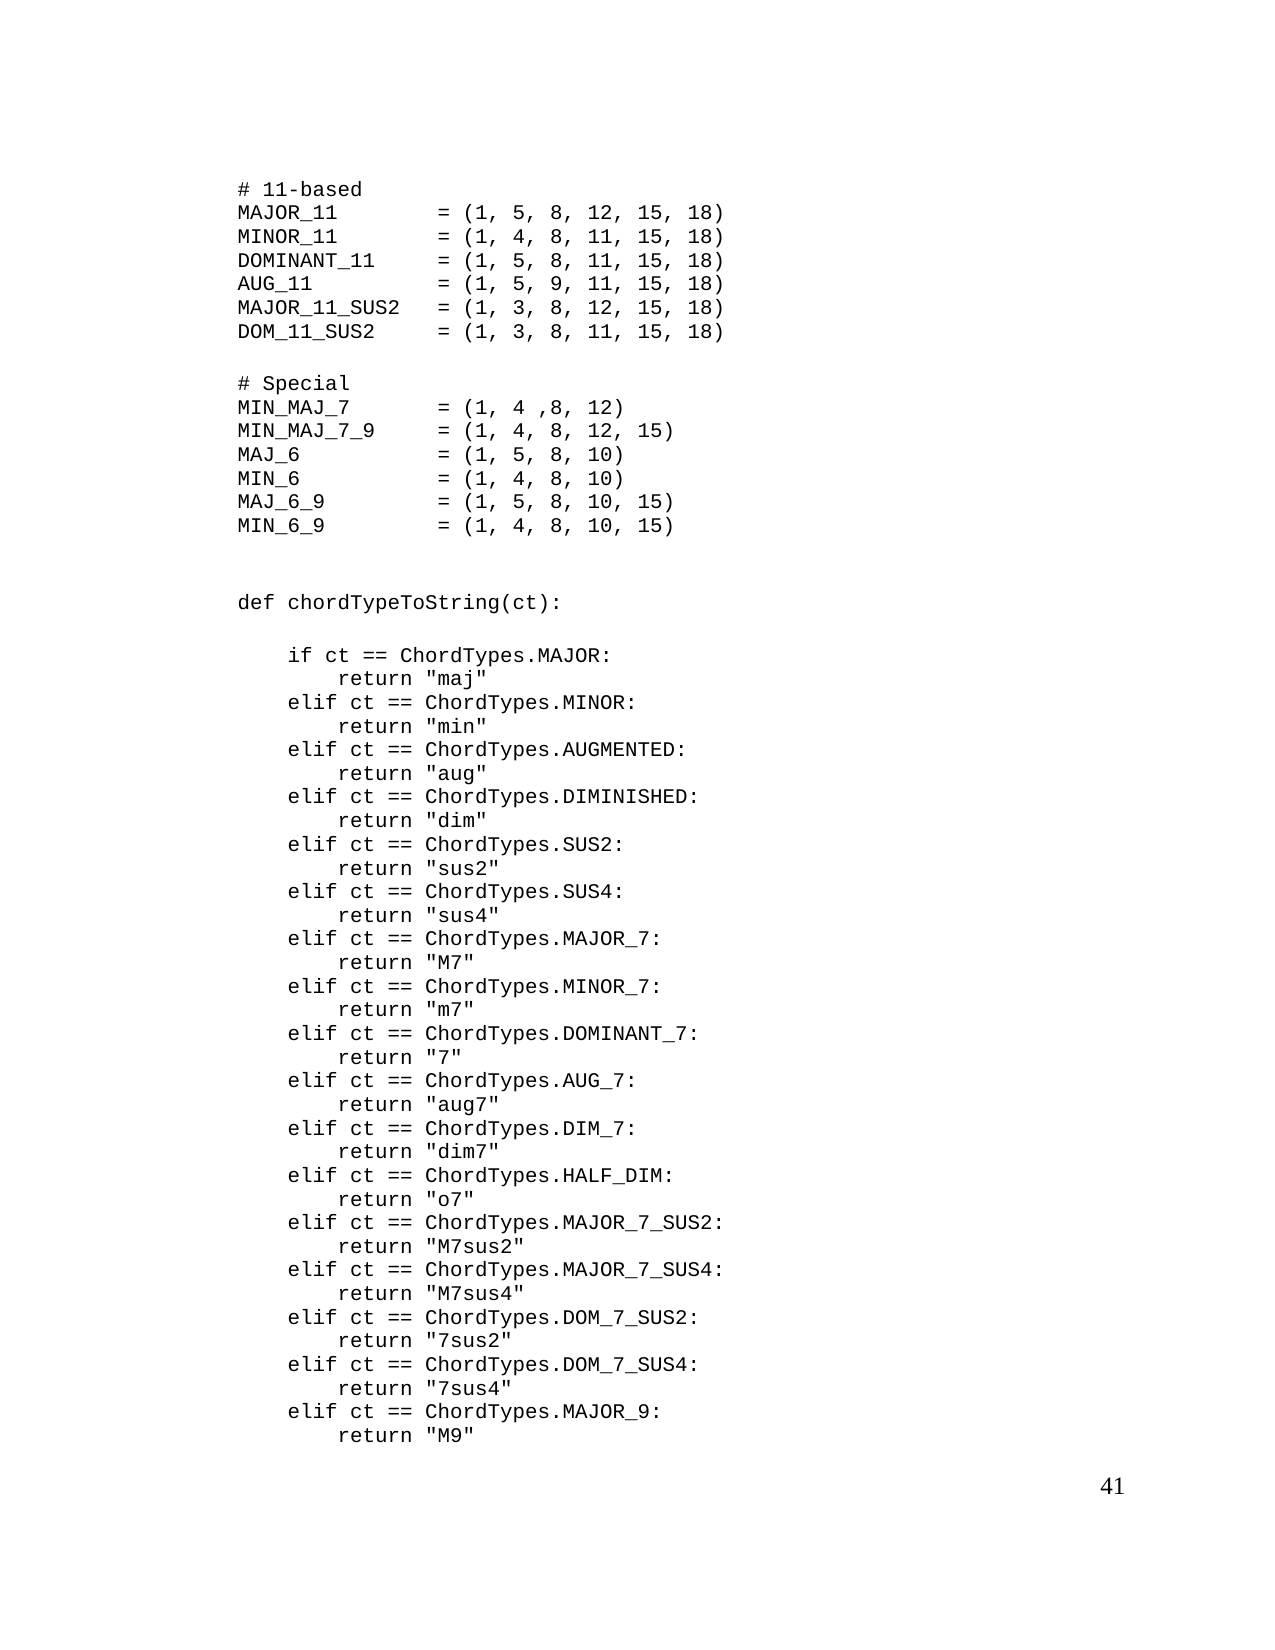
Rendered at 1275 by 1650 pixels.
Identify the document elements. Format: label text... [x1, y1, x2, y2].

text MINOR_11 = (1, 4, 8, 11, 15, 18) [187, 226, 1125, 250]
text DOMINANT_11 = (1, 5, 8, 11, 15, 18) [187, 250, 1125, 273]
text elif ct == ChordTypes.MAJOR_7: [187, 928, 1125, 952]
text MIN_6_9 = (1, 4, 8, 10, 15) [187, 515, 1125, 538]
text elif ct == ChordTypes.MAJOR_7_SUS2: [187, 1212, 1125, 1236]
text elif ct == ChordTypes.AUG_7: [187, 1070, 1125, 1094]
text return "sus4" [187, 905, 1125, 928]
text return "M7" [187, 952, 1125, 976]
text return "o7" [187, 1188, 1125, 1212]
text elif ct == ChordTypes.DIMINISHED: [187, 787, 1125, 810]
text MIN_6 = (1, 4, 8, 10) [187, 468, 1125, 491]
text elif ct == ChordTypes.MINOR: [187, 692, 1125, 716]
text AUG_11 = (1, 5, 9, 11, 15, 18) [187, 273, 1125, 297]
text elif ct == ChordTypes.DOM_7_SUS2: [187, 1307, 1125, 1330]
text return "dim7" [187, 1141, 1125, 1165]
text elif ct == ChordTypes.MAJOR_7_SUS4: [187, 1259, 1125, 1283]
text elif ct == ChordTypes.MINOR_7: [187, 976, 1125, 999]
text elif ct == ChordTypes.DOM_7_SUS4: [187, 1354, 1125, 1378]
text elif ct == ChordTypes.SUS2: [187, 834, 1125, 857]
text elif ct == ChordTypes.AUGMENTED: [187, 739, 1125, 763]
text return "M9" [187, 1425, 1125, 1449]
text return "aug7" [187, 1094, 1125, 1118]
text def chordTypeToString(ct): [187, 592, 1125, 616]
text return "M7sus4" [187, 1283, 1125, 1307]
text elif ct == ChordTypes.DIM_7: [187, 1118, 1125, 1141]
text elif ct == ChordTypes.DOMINANT_7: [187, 1023, 1125, 1047]
text return "m7" [187, 999, 1125, 1023]
text MIN_MAJ_7_9 = (1, 4, 8, 12, 15) [187, 420, 1125, 444]
text return "dim" [187, 810, 1125, 834]
text # Special [187, 373, 1125, 397]
text elif ct == ChordTypes.MAJOR_9: [187, 1401, 1125, 1425]
text MIN_MAJ_7 = (1, 4 ,8, 12) [187, 397, 1125, 420]
text return "aug" [187, 763, 1125, 787]
text elif ct == ChordTypes.HALF_DIM: [187, 1165, 1125, 1188]
text # 11-based [187, 179, 1125, 202]
text MAJ_6 = (1, 5, 8, 10) [187, 444, 1125, 468]
text return "min" [187, 716, 1125, 739]
text return "7sus4" [187, 1378, 1125, 1401]
text DOM_11_SUS2 = (1, 3, 8, 11, 15, 18) [187, 321, 1125, 344]
text if ct == ChordTypes.MAJOR: [187, 645, 1125, 668]
text return "M7sus2" [187, 1236, 1125, 1259]
text MAJ_6_9 = (1, 5, 8, 10, 15) [187, 491, 1125, 515]
text elif ct == ChordTypes.SUS4: [187, 881, 1125, 905]
text return "maj" [187, 668, 1125, 692]
text MAJOR_11 = (1, 5, 8, 12, 15, 18) [187, 202, 1125, 226]
text return "7" [187, 1047, 1125, 1070]
text return "sus2" [187, 857, 1125, 881]
text return "7sus2" [187, 1330, 1125, 1354]
text MAJOR_11_SUS2 = (1, 3, 8, 12, 15, 18) [187, 297, 1125, 321]
